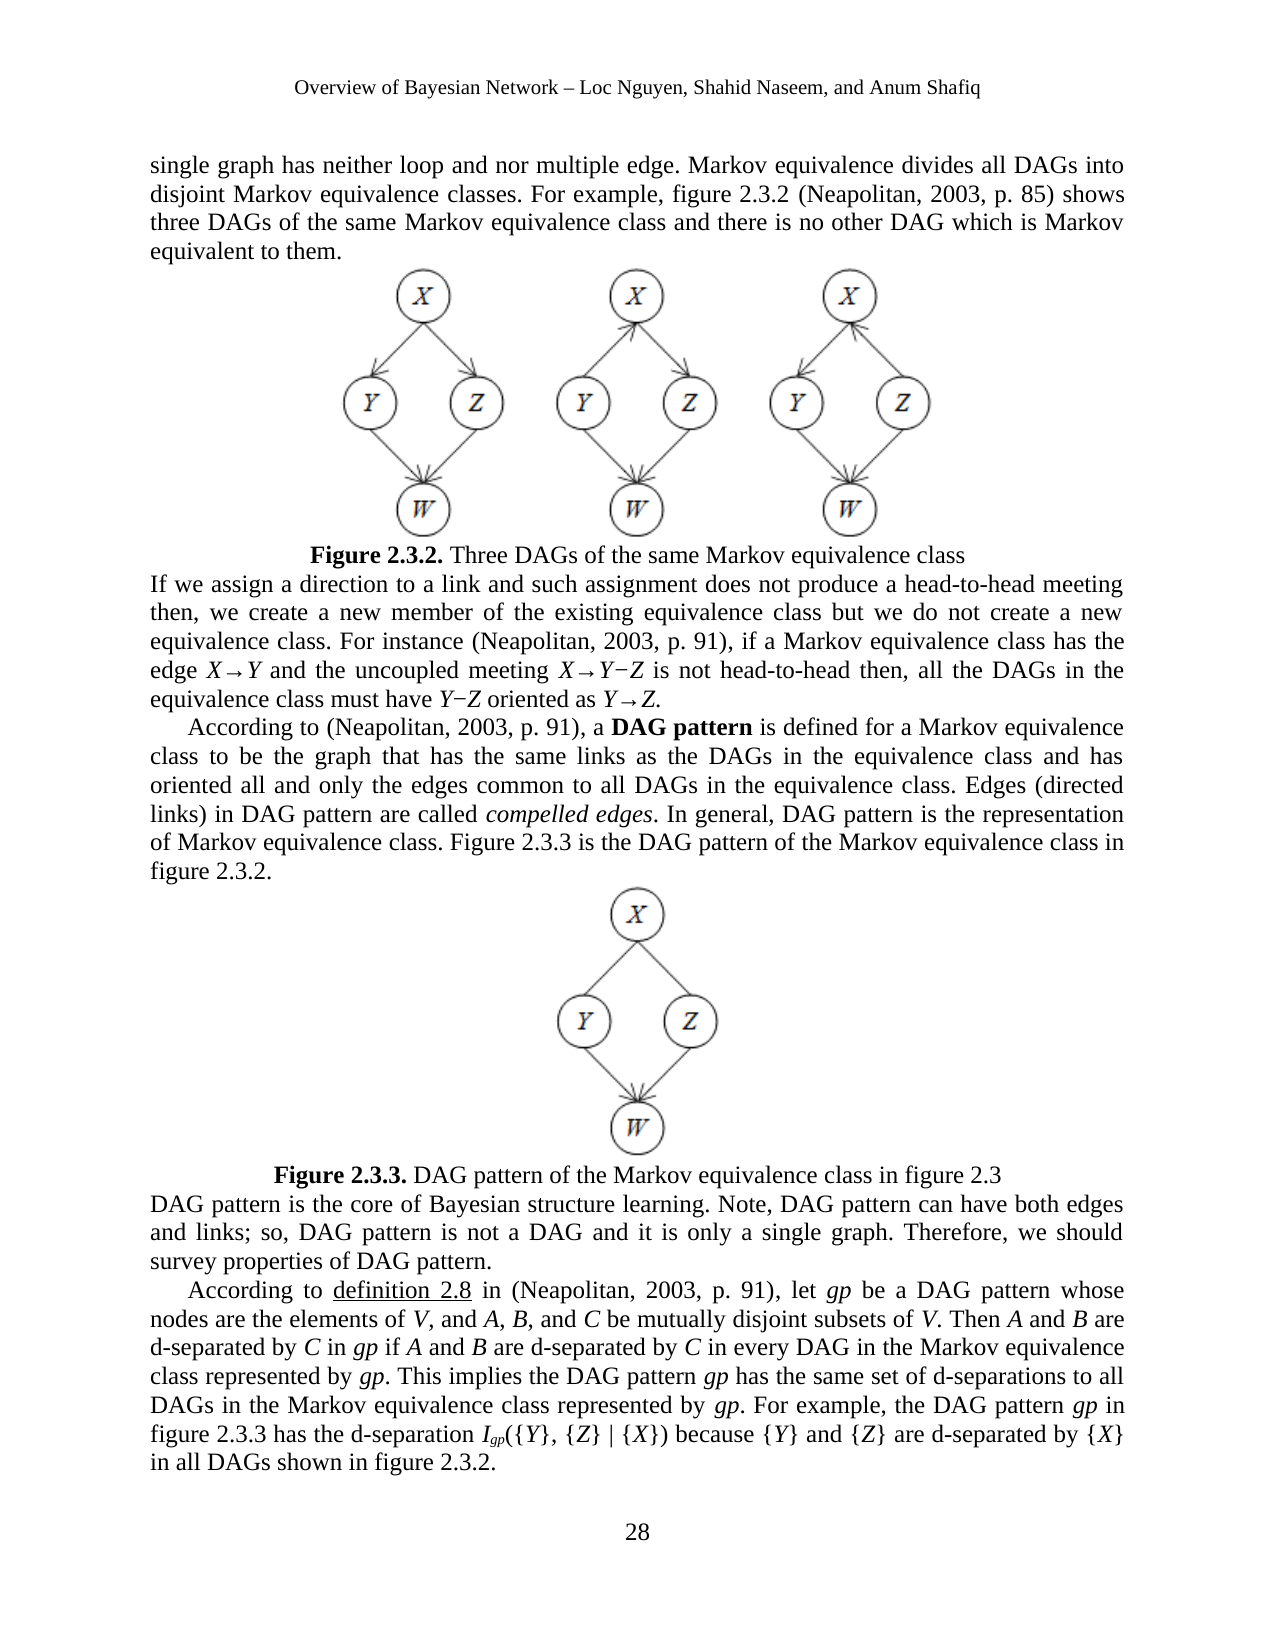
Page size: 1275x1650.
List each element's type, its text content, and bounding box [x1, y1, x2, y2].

text According to , a DAG pattern is defined for a Markov equivalence class to be the graph that has the same links as the DAGs in the equivalence class and has oriented all and only the edges common to all DAGs in the equivalence class. Edges (directed links) in DAG pattern are called compelled edges. In general, DAG pattern is the representation of Markov equivalence class. Figure 2.3.3 is the DAG pattern of the Markov equivalence class in figure 2.3.2. [150, 712, 1125, 885]
picture [553, 885, 722, 1160]
text DAG pattern is the core of Bayesian structure learning. Note, DAG pattern can have both edges and links; so, DAG pattern is not a DAG and it is only a single graph. Therefore, we should survey properties of DAG pattern. [150, 1189, 1125, 1275]
text If we assign a direction to a link and such assignment does not produce a head-to-head meeting then, we create a new member of the existing equivalence class but we do not create a new equivalence class. For instance , if a Markov equivalence class has the edge X→Y and the uncoupled meeting X→Y−Z is not head-to-head then, all the DAGs in the equivalence class must have Y−Z oriented as Y→Z. [150, 569, 1125, 712]
text Figure 2.3.2. Three DAGs of the same Markov equivalence class [150, 540, 1125, 569]
picture [339, 265, 935, 540]
text Figure 2.3.3. DAG pattern of the Markov equivalence class in figure 2.3 [150, 1160, 1125, 1189]
